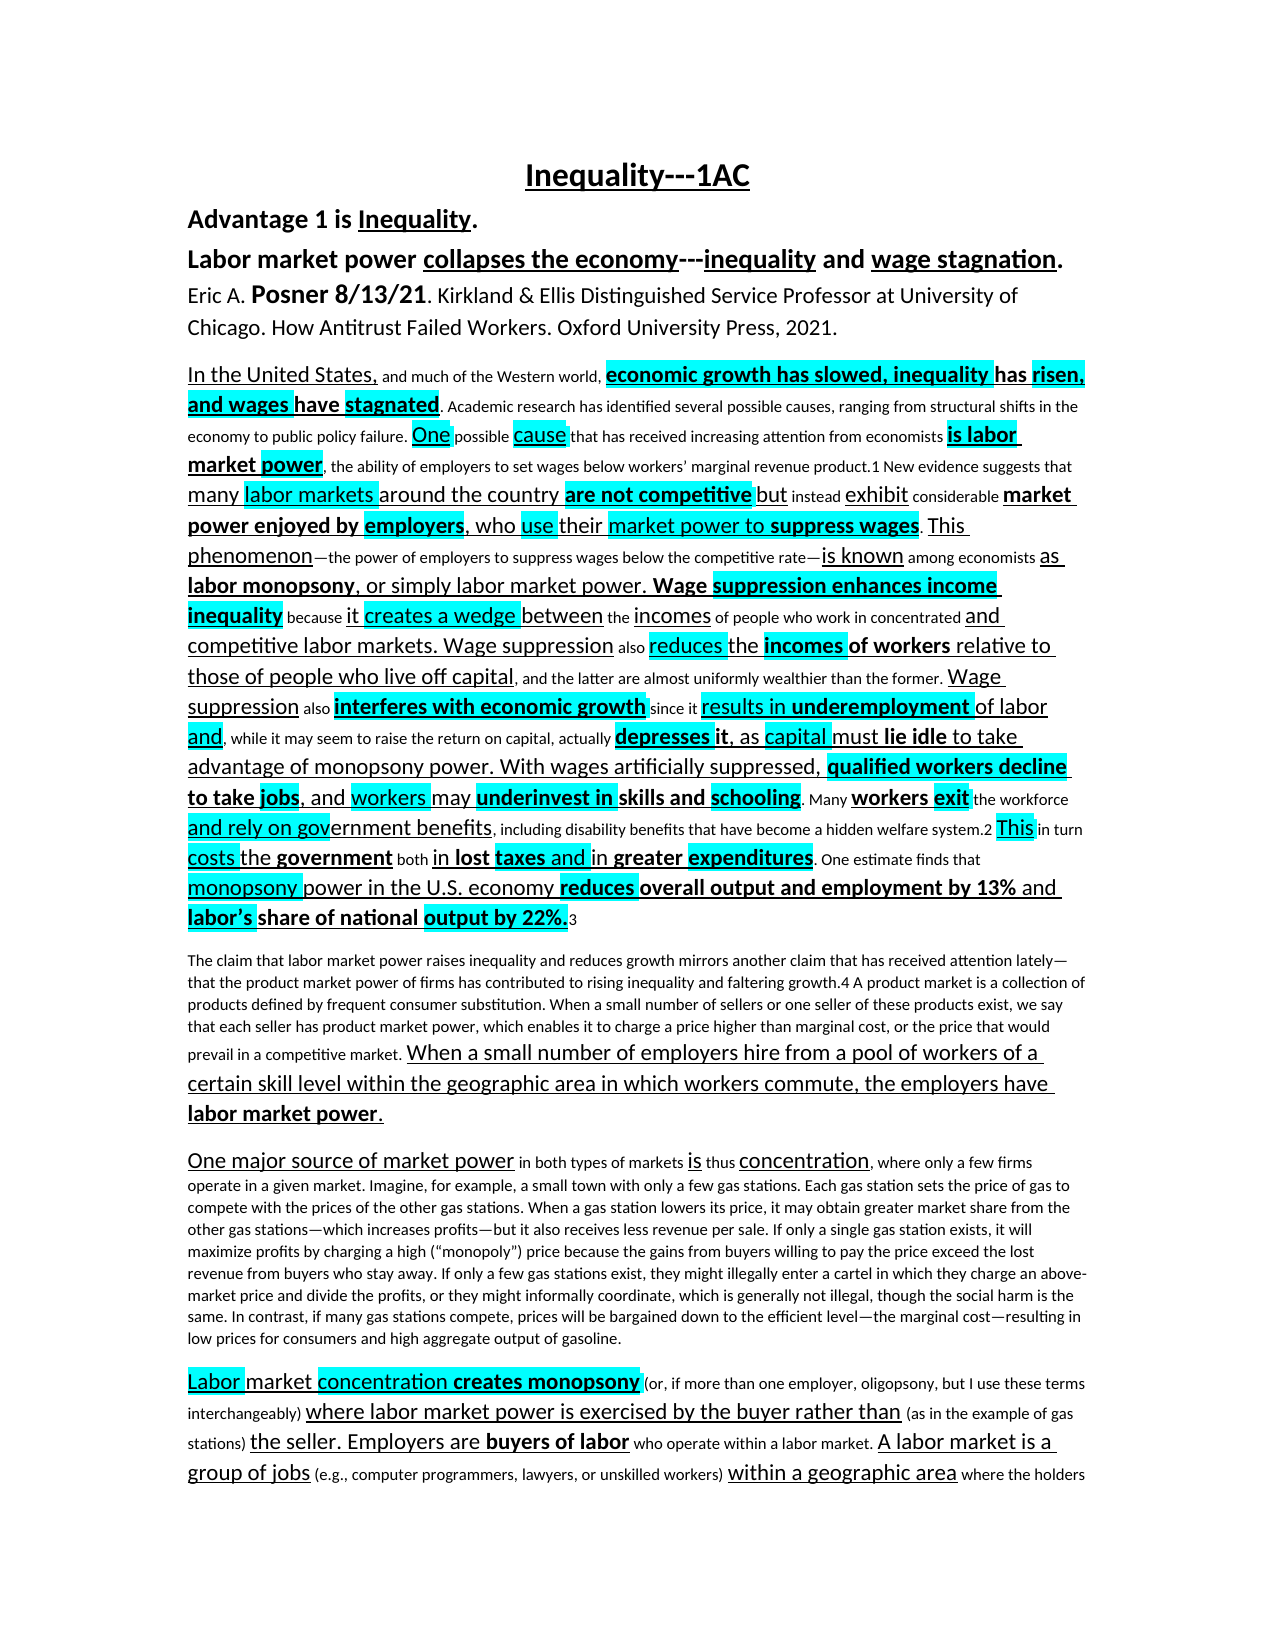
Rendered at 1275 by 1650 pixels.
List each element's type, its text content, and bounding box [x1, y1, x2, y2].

subtitle Labor market power collapses the economy---inequality and wage stagnation. [187, 242, 1087, 275]
subtitle Advantage 1 is Inequality. [187, 202, 1087, 235]
text Eric A. Posner 8/13/21. Kirkland & Ellis Distinguished Service Professor at University of Chicago. How Antitrust Failed Workers. Oxford University Press, 2021. [187, 278, 1087, 341]
text The claim that labor market power raises inequality and reduces growth mirrors another claim that has received attention lately—that the product market power of firms has contributed to rising inequality and faltering growth.4 A product market is a collection of products defined by frequent consumer substitution. When a small number of sellers or one seller of these products exist, we say that each seller has product market power, which enables it to charge a price higher than marginal cost, or the price that would prevail in a competitive market. When a small number of employers hire from a pool of workers of a certain skill level within the geographic area in which workers commute, the employers have labor market power. [187, 950, 1087, 1127]
subtitle Inequality---1AC [187, 154, 1087, 195]
text In the United States, and much of the Western world, economic growth has slowed, inequality has risen, and wages have stagnated. Academic research has identified several possible causes, ranging from structural shifts in the economy to public policy failure. One possible cause that has received increasing attention from economists is labor market power, the ability of employers to set wages below workers’ marginal revenue product.1 New evidence suggests that many labor markets around the country are not competitive but instead exhibit considerable market power enjoyed by employers, who use their market power to suppress wages. This phenomenon—the power of employers to suppress wages below the competitive rate—is known among economists as labor monopsony, or simply labor market power. Wage suppression enhances income inequality because it creates a wedge between the incomes of people who work in concentrated and competitive labor markets. Wage suppression also reduces the incomes of workers relative to those of people who live off capital, and the latter are almost uniformly wealthier than the former. Wage suppression also interferes with economic growth since it results in underemployment of labor and, while it may seem to raise the return on capital, actually depresses it, as capital must lie idle to take advantage of monopsony power. With wages artificially suppressed, qualified workers decline to take jobs, and workers may underinvest in skills and schooling. Many workers exit the workforce and rely on government benefits, including disability benefits that have become a hidden welfare system.2 This in turn costs the government both in lost taxes and in greater expenditures. One estimate finds that monopsony power in the U.S. economy reduces overall output and employment by 13% and labor’s share of national output by 22%.3 [187, 360, 1087, 932]
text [187, 1367, 1087, 1486]
text One major source of market power in both types of markets is thus concentration, where only a few firms operate in a given market. Imagine, for example, a small town with only a few gas stations. Each gas station sets the price of gas to compete with the prices of the other gas stations. When a gas station lowers its price, it may obtain greater market share from the other gas stations—which increases profits—but it also receives less revenue per sale. If only a single gas station exists, it will maximize profits by charging a high (“monopoly”) price because the gains from buyers willing to pay the price exceed the lost revenue from buyers who stay away. If only a few gas stations exist, they might illegally enter a cartel in which they charge an above-market price and divide the profits, or they might informally coordinate, which is generally not illegal, though the social harm is the same. In contrast, if many gas stations compete, prices will be bargained down to the efficient level—the marginal cost—resulting in low prices for consumers and high aggregate output of gasoline. [187, 1146, 1087, 1349]
